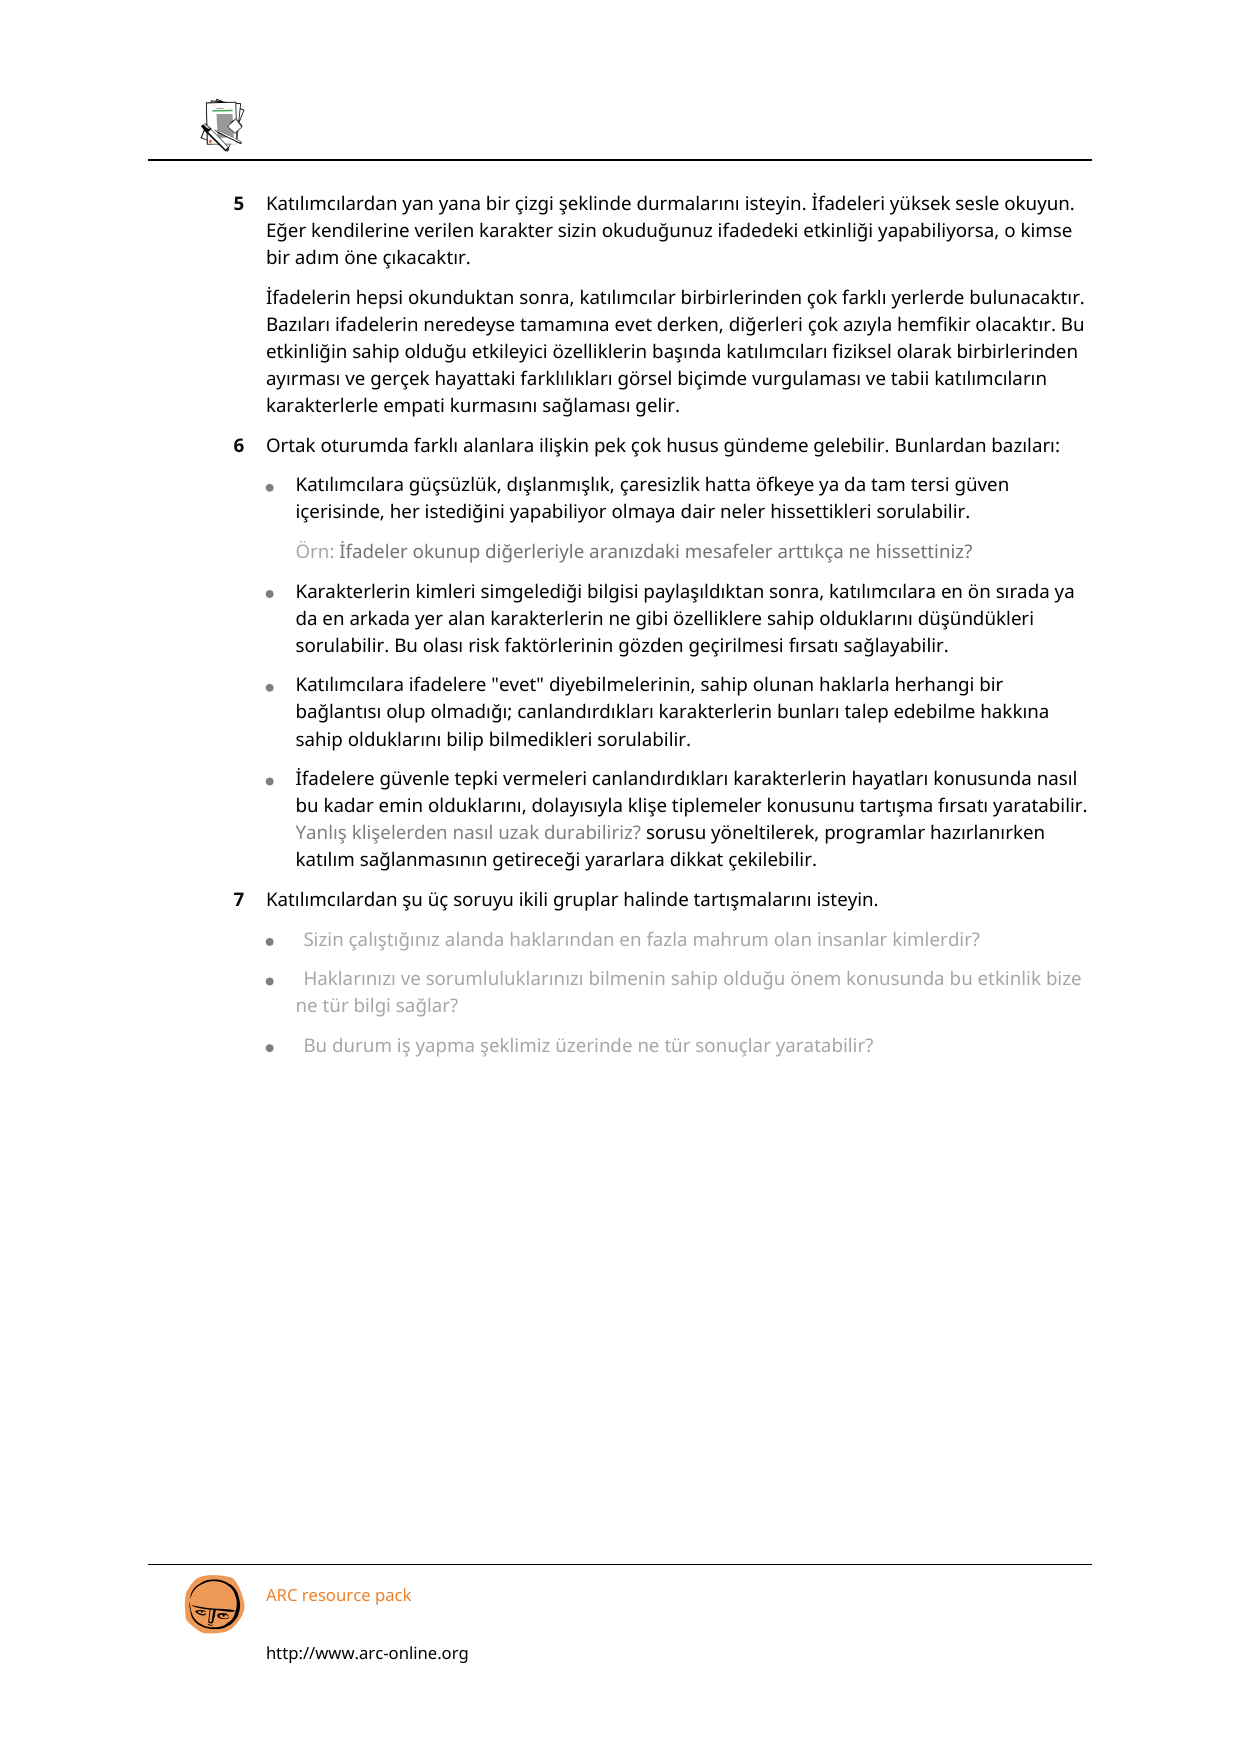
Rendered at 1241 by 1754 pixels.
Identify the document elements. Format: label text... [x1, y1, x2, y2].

text Karakterlerin kimleri simgelediği bilgisi paylaşıldıktan sonra, katılımcılara en ön sırada ya da en arkada yer alan karakterlerin ne gibi özelliklere sahip olduklarını düşündükleri sorulabilir. Bu olası risk faktörlerinin gözden geçirilmesi fırsatı sağlayabilir. [266, 576, 1092, 658]
picture [184, 1574, 245, 1634]
text Haklarınızı ve sorumluluklarınızı bilmenin sahip olduğu önem konusunda bu etkinlik bize ne tür bilgi sağlar? [266, 964, 1092, 1018]
text İfadelere güvenle tepki vermeleri canlandırdıkları karakterlerin hayatları konusunda nasıl bu kadar emin olduklarını, dolayısıyla klişe tiplemeler konusunu tartışma fırsatı yaratabilir. Yanlış klişelerden nasıl uzak durabiliriz? sorusu yöneltilerek, programlar hazırlanırken katılım sağlanmasının getireceği yararlara dikkat çekilebilir. [266, 764, 1092, 872]
picture [200, 98, 245, 152]
text Sizin çalıştığınız alanda haklarından en fazla mahrum olan insanlar kimlerdir? [266, 924, 1092, 951]
text Katılımcılara ifadelere "evet" diyebilmelerinin, sahip olunan haklarla herhangi bir bağlantısı olup olmadığı; canlandırdıkları karakterlerin bunları talep edebilme hakkına sahip olduklarını bilip bilmedikleri sorulabilir. [266, 670, 1092, 751]
text İfadelerin hepsi okunduktan sonra, katılımcılar birbirlerinden çok farklı yerlerde bulunacaktır. Bazıları ifadelerin neredeyse tamamına evet derken, diğerleri çok azıyla hemfikir olacaktır. Bu etkinliğin sahip olduğu etkileyici özelliklerin başında katılımcıları fiziksel olarak birbirlerinden ayırması ve gerçek hayattaki farklılıkları görsel biçimde vurgulaması ve tabii katılımcıların karakterlerle empati kurmasını sağlaması gelir. [266, 283, 1092, 418]
list Katılımcılardan şu üç soruyu ikili gruplar halinde tartışmalarını isteyin. [233, 885, 1092, 912]
list Ortak oturumda farklı alanlara ilişkin pek çok husus gündeme gelebilir. Bunlardan bazıları: [233, 431, 1092, 458]
text Katılımcılara güçsüzlük, dışlanmışlık, çaresizlik hatta öfkeye ya da tam tersi güven içerisinde, her istediğini yapabiliyor olmaya dair neler hissettikleri sorulabilir. [266, 470, 1092, 524]
list Örn: İfadeler okunup diğerleriyle aranızdaki mesafeler arttıkça ne hissettiniz? [295, 537, 1092, 564]
text Bu durum iş yapma şeklimiz üzerinde ne tür sonuçlar yaratabilir? [266, 1031, 1092, 1058]
list Katılımcılardan yan yana bir çizgi şeklinde durmalarını isteyin. İfadeleri yüksek sesle okuyun. Eğer kendilerine verilen karakter sizin okuduğunuz ifadedeki etkinliği yapabiliyorsa, o kimse bir adım öne çıkacaktır. [233, 189, 1092, 270]
